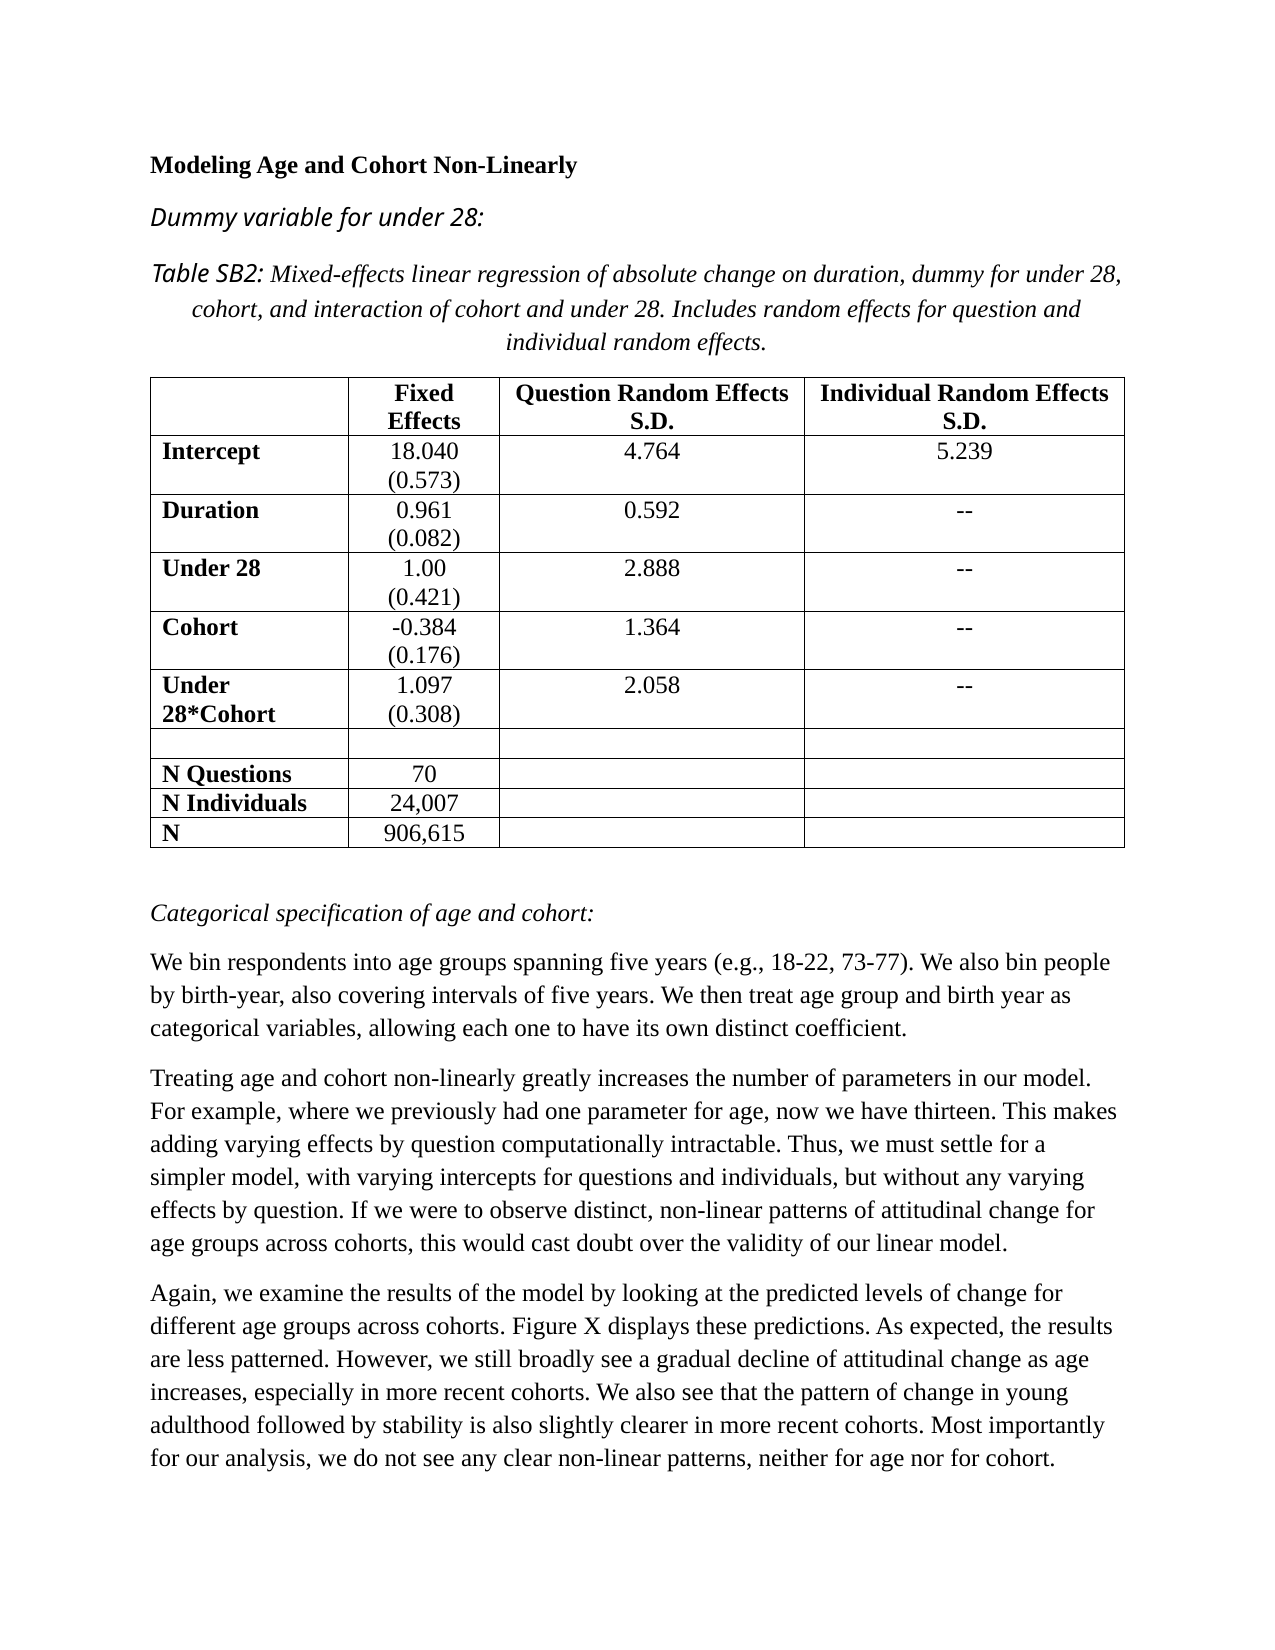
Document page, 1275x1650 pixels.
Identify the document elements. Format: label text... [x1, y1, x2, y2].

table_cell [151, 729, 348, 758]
text Categorical specification of age and cohort: [150, 898, 1125, 926]
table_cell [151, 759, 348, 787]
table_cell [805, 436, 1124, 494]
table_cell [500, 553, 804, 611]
text We bin respondents into age groups spanning five years (e.g., 18-22, 73-77). We also bin people by birth-year, also covering intervals of five years. We then treat age group and birth year as categorical variables, allowing each one to have its own distinct coefficient. [150, 947, 1125, 1042]
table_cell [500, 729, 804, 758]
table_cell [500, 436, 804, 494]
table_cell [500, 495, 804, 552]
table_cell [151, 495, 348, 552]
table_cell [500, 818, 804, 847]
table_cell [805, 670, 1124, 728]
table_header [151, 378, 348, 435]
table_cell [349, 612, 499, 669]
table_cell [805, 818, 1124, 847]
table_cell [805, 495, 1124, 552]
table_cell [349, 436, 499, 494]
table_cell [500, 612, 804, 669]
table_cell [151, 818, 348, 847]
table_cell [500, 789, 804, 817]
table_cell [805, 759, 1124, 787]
text Modeling Age and Cohort Non-Linearly [150, 150, 1125, 179]
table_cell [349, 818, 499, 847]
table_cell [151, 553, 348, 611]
text Dummy variable for under 28: [150, 200, 1125, 234]
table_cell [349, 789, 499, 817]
text Table SB2: Mixed-effects linear regression of absolute change on duration, dummy for under 28, cohort, and interaction of cohort and under 28. Includes random effects for question and individual random effects. [150, 256, 1125, 356]
text Treating age and cohort non-linearly greatly increases the number of parameters in our model. For example, where we previously had one parameter for age, now we have thirteen. This makes adding varying effects by question computationally intractable. Thus, we must settle for a simpler model, with varying intercepts for questions and individuals, but without any varying effects by question. If we were to observe distinct, non-linear patterns of attitudinal change for age groups across cohorts, this would cast doubt over the validity of our linear model. [150, 1063, 1125, 1257]
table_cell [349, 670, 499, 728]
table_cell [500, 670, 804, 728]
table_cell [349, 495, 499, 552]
text Again, we examine the results of the model by looking at the predicted levels of change for different age groups across cohorts. Figure X displays these predictions. As expected, the results are less patterned. However, we still broadly see a gradual decline of attitudinal change as age increases, especially in more recent cohorts. We also see that the pattern of change in young adulthood followed by stability is also slightly clearer in more recent cohorts. Most importantly for our analysis, we do not see any clear non-linear patterns, neither for age nor for cohort. [150, 1278, 1125, 1472]
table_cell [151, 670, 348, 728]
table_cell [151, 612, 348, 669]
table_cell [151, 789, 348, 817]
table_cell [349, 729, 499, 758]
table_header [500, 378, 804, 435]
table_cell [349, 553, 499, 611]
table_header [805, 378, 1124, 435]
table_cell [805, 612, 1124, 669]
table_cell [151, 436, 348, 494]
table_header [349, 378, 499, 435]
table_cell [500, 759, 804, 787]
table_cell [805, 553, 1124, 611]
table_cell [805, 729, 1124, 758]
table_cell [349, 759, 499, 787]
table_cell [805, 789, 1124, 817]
